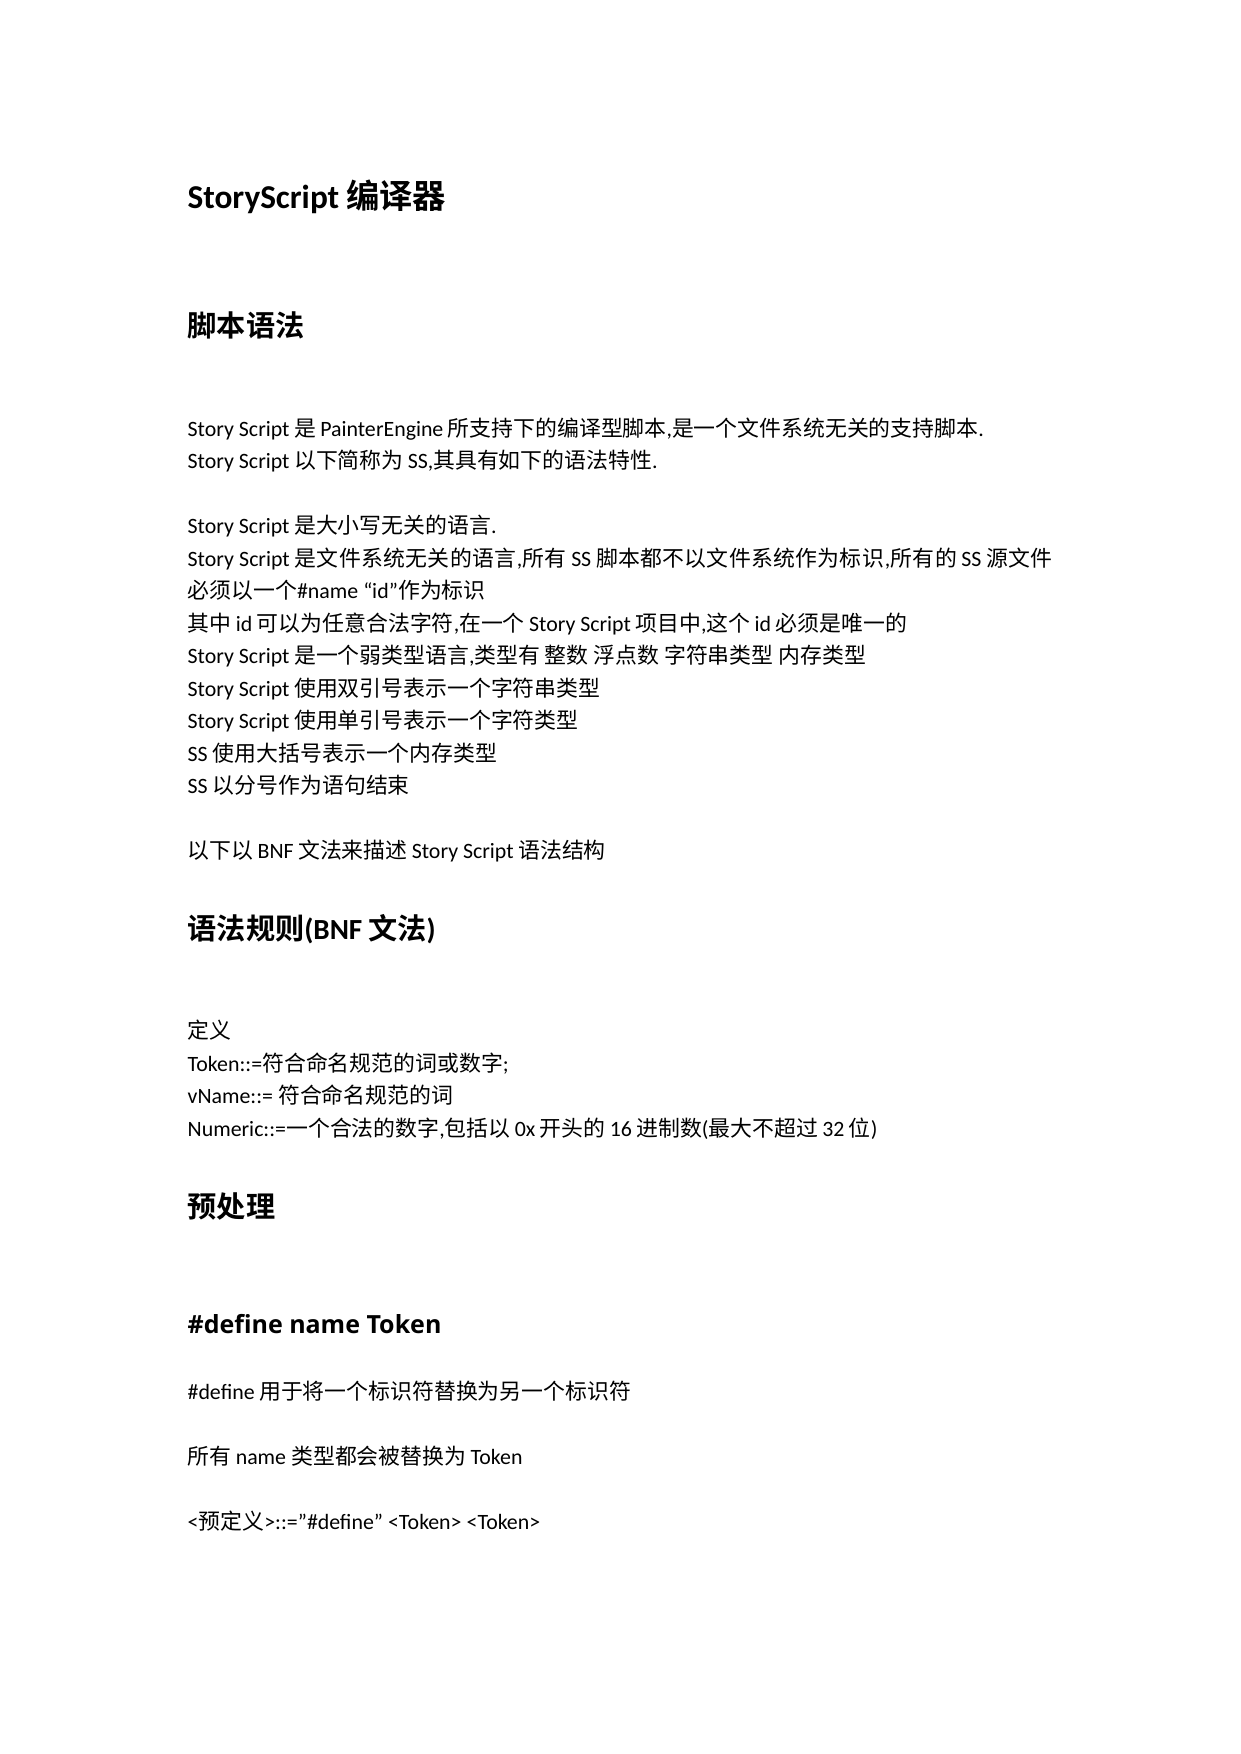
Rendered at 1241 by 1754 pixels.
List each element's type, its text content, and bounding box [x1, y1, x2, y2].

text Story Script是大小写无关的语言. [187, 508, 1053, 540]
subtitle StoryScript编译器 [187, 162, 1053, 227]
text 所有name 类型都会被替换为Token [187, 1439, 1053, 1471]
text 其中id可以为任意合法字符,在一个Story Script项目中,这个id必须是唯一的 [187, 605, 1053, 638]
text <预定义>::=”#define” <Token> <Token> [187, 1504, 1053, 1536]
text Story Script使用单引号表示一个字符类型 [187, 703, 1053, 735]
text 以下以BNF文法来描述Story Script语法结构 [187, 833, 1053, 865]
text SS 以分号作为语句结束 [187, 768, 1053, 800]
text Story Script使用双引号表示一个字符串类型 [187, 670, 1053, 703]
text Story Script是文件系统无关的语言,所有SS脚本都不以文件系统作为标识,所有的SS源文件必须以一个#name “id”作为标识 [187, 540, 1053, 605]
subtitle #define name Token [187, 1291, 1053, 1356]
subtitle 预处理 [187, 1172, 1053, 1237]
subtitle 语法规则(BNF文法) [187, 894, 1053, 959]
text Story Script是PainterEngine所支持下的编译型脚本,是一个文件系统无关的支持脚本. [187, 410, 1053, 443]
text vName::= 符合命名规范的词 [187, 1078, 1053, 1111]
text Story Script以下简称为SS,其具有如下的语法特性. [187, 443, 1053, 475]
subtitle 脚本语法 [187, 291, 1053, 356]
text Token::=符合命名规范的词或数字; [187, 1046, 1053, 1078]
text #define用于将一个标识符替换为另一个标识符 [187, 1374, 1053, 1406]
text Story Script是一个弱类型语言,类型有 整数 浮点数 字符串类型 内存类型 [187, 638, 1053, 670]
text 定义 [187, 1013, 1053, 1046]
text Numeric::=一个合法的数字,包括以0x开头的16进制数(最大不超过32位) [187, 1111, 1053, 1143]
text SS 使用大括号表示一个内存类型 [187, 735, 1053, 768]
